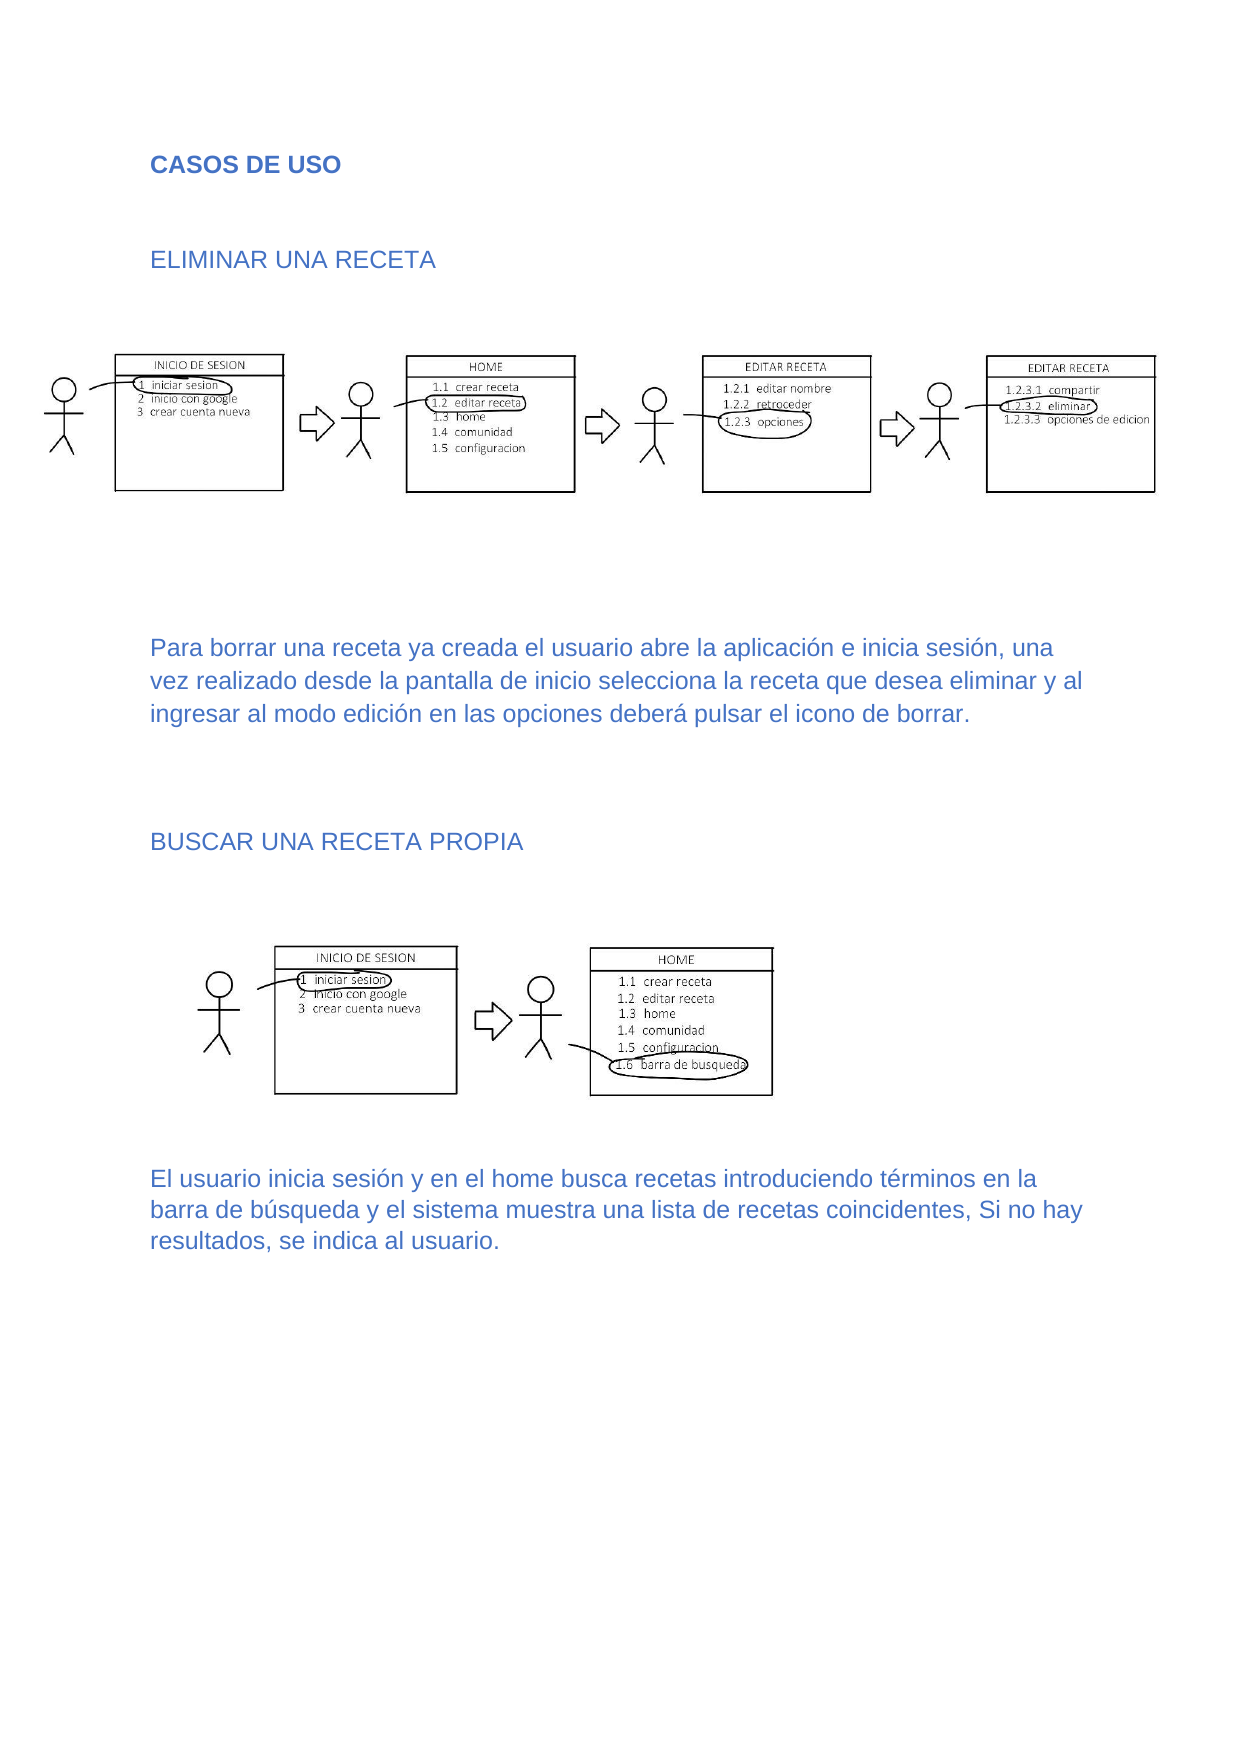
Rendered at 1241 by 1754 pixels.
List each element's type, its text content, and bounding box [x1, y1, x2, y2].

text CASOS DE USO [150, 150, 1090, 179]
picture [0, 333, 1241, 545]
text ELIMINAR UNA RECETA [150, 245, 1090, 274]
picture [150, 922, 822, 1146]
text El usuario inicia sesión y en el home busca recetas introduciendo términos en la barra de búsqueda y el sistema muestra una lista de recetas coincidentes, Si no hay resultados, se indica al usuario. [150, 1164, 1090, 1254]
text BUSCAR UNA RECETA PROPIA [150, 827, 1090, 856]
text Para borrar una receta ya creada el usuario abre la aplicación e inicia sesión, una vez realizado desde la pantalla de inicio selecciona la receta que desea eliminar y al ingresar al modo edición en las opciones deberá pulsar el icono de borrar. [150, 633, 1090, 727]
